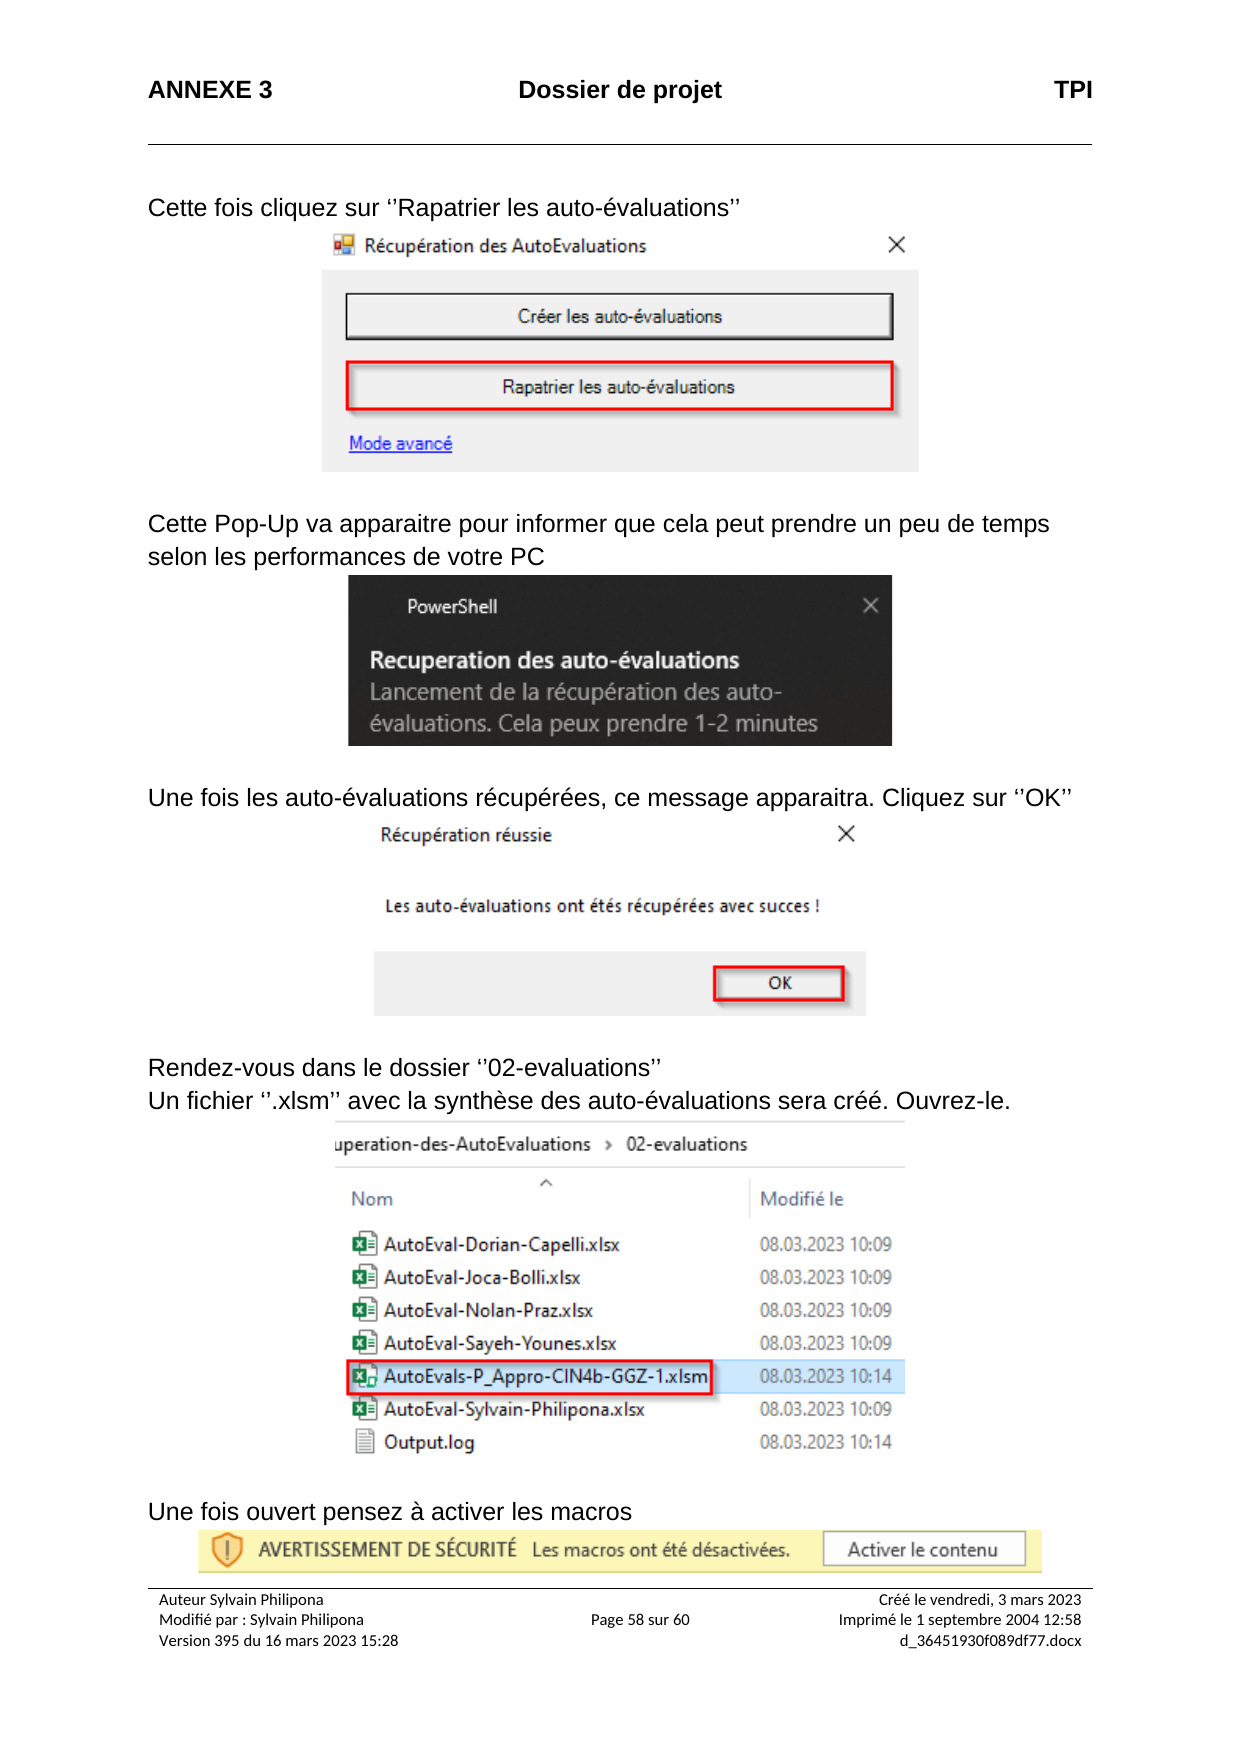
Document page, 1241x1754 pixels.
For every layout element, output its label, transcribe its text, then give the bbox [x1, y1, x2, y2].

text Une fois ouvert pensez à activer les macros [148, 1497, 1092, 1526]
text Cette Pop-Up va apparaitre pour informer que cela peut prendre un peu de temps selon les performances de votre PC [148, 509, 1092, 571]
picture [321, 226, 919, 472]
picture [348, 575, 893, 746]
picture [335, 1118, 906, 1460]
text Cette fois cliquez sur ‘’Rapatrier les auto-évaluations’’ [148, 193, 1092, 222]
text Une fois les auto-évaluations récupérées, ce message apparaitra. Cliquez sur ‘’OK’’ [148, 783, 1092, 811]
picture [198, 1530, 1042, 1573]
picture [373, 815, 867, 1016]
text Un fichier ‘’.xlsm’’ avec la synthèse des auto-évaluations sera créé. Ouvrez-le. [148, 1086, 1092, 1115]
text Rendez-vous dans le dossier ‘’02-evaluations’’ [148, 1053, 1092, 1082]
